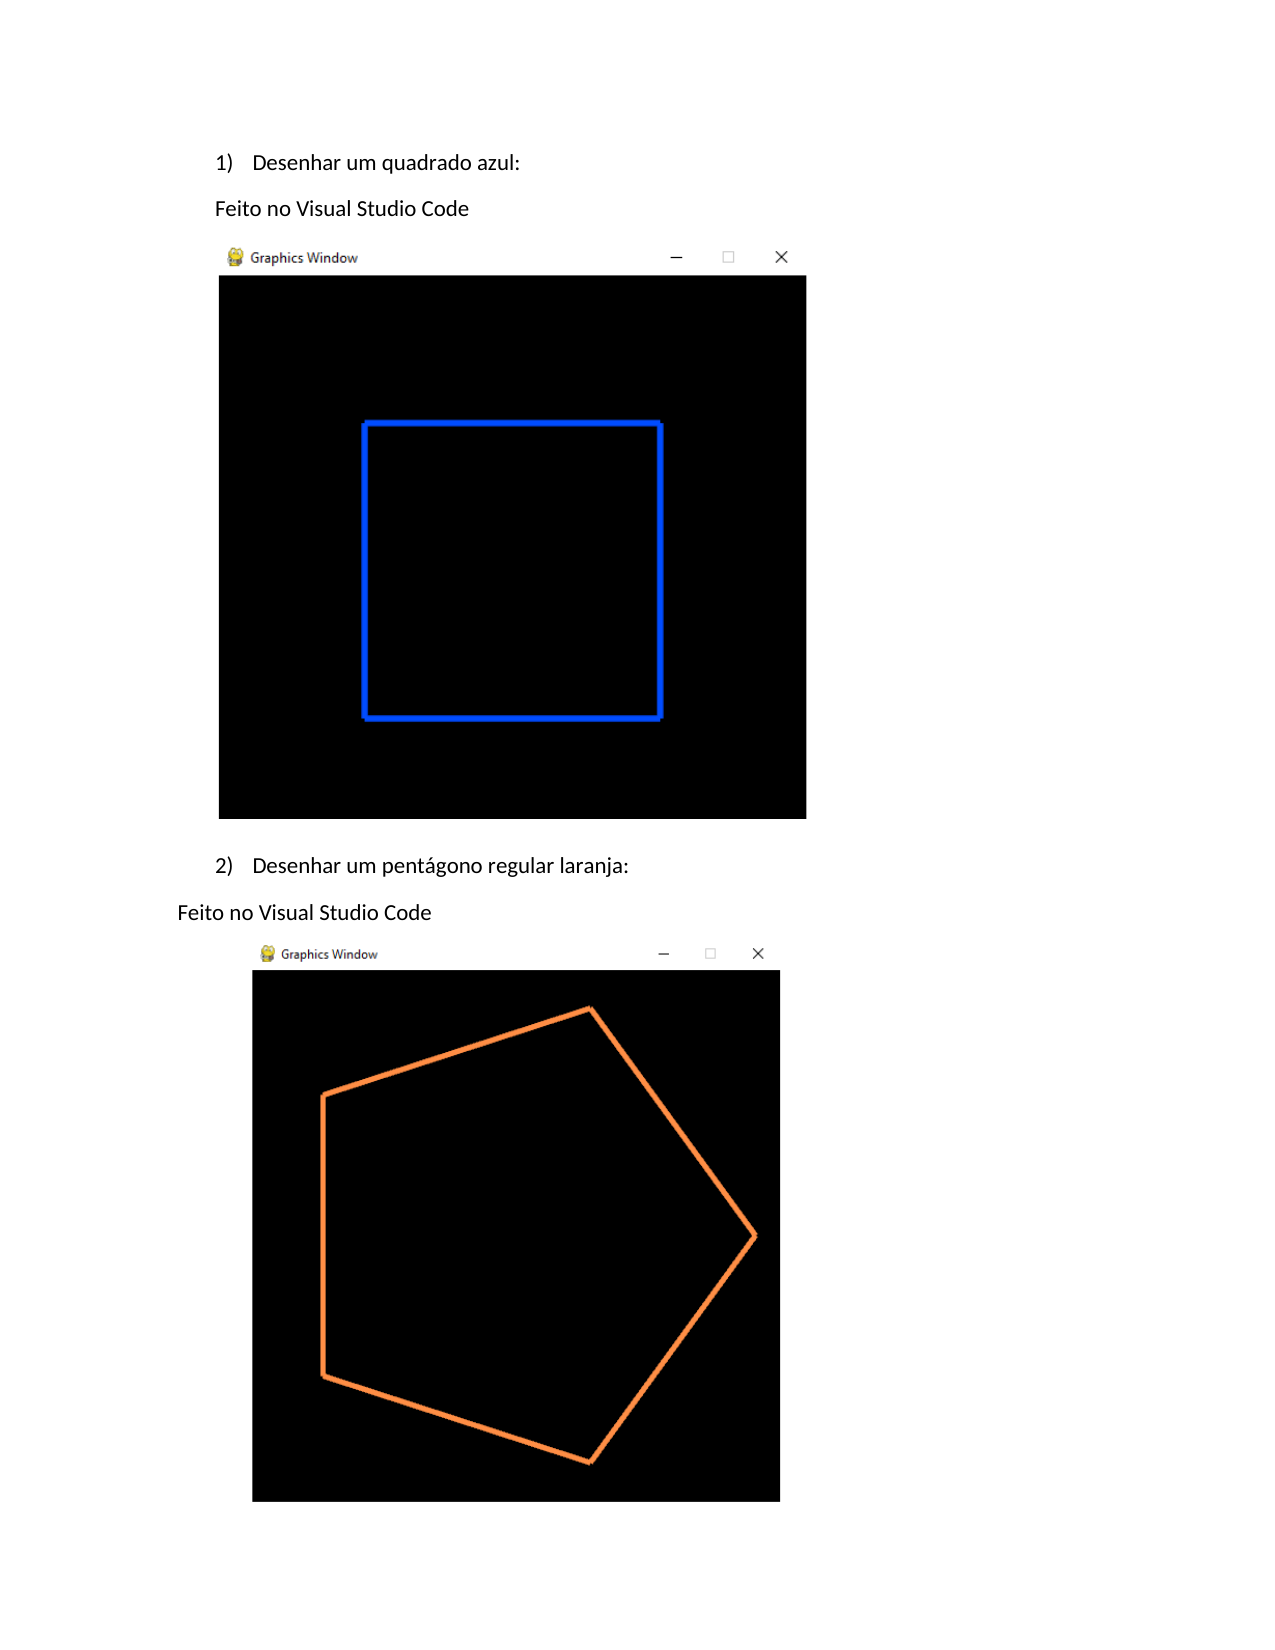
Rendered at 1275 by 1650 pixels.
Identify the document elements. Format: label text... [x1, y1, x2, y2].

text Feito no Visual Studio Code [215, 194, 1098, 222]
text Feito no Visual Studio Code [177, 898, 1098, 926]
picture [252, 939, 781, 1502]
picture [218, 242, 807, 819]
list Desenhar um quadrado azul: [215, 148, 1098, 176]
list Desenhar um pentágono regular laranja: [215, 851, 1098, 879]
